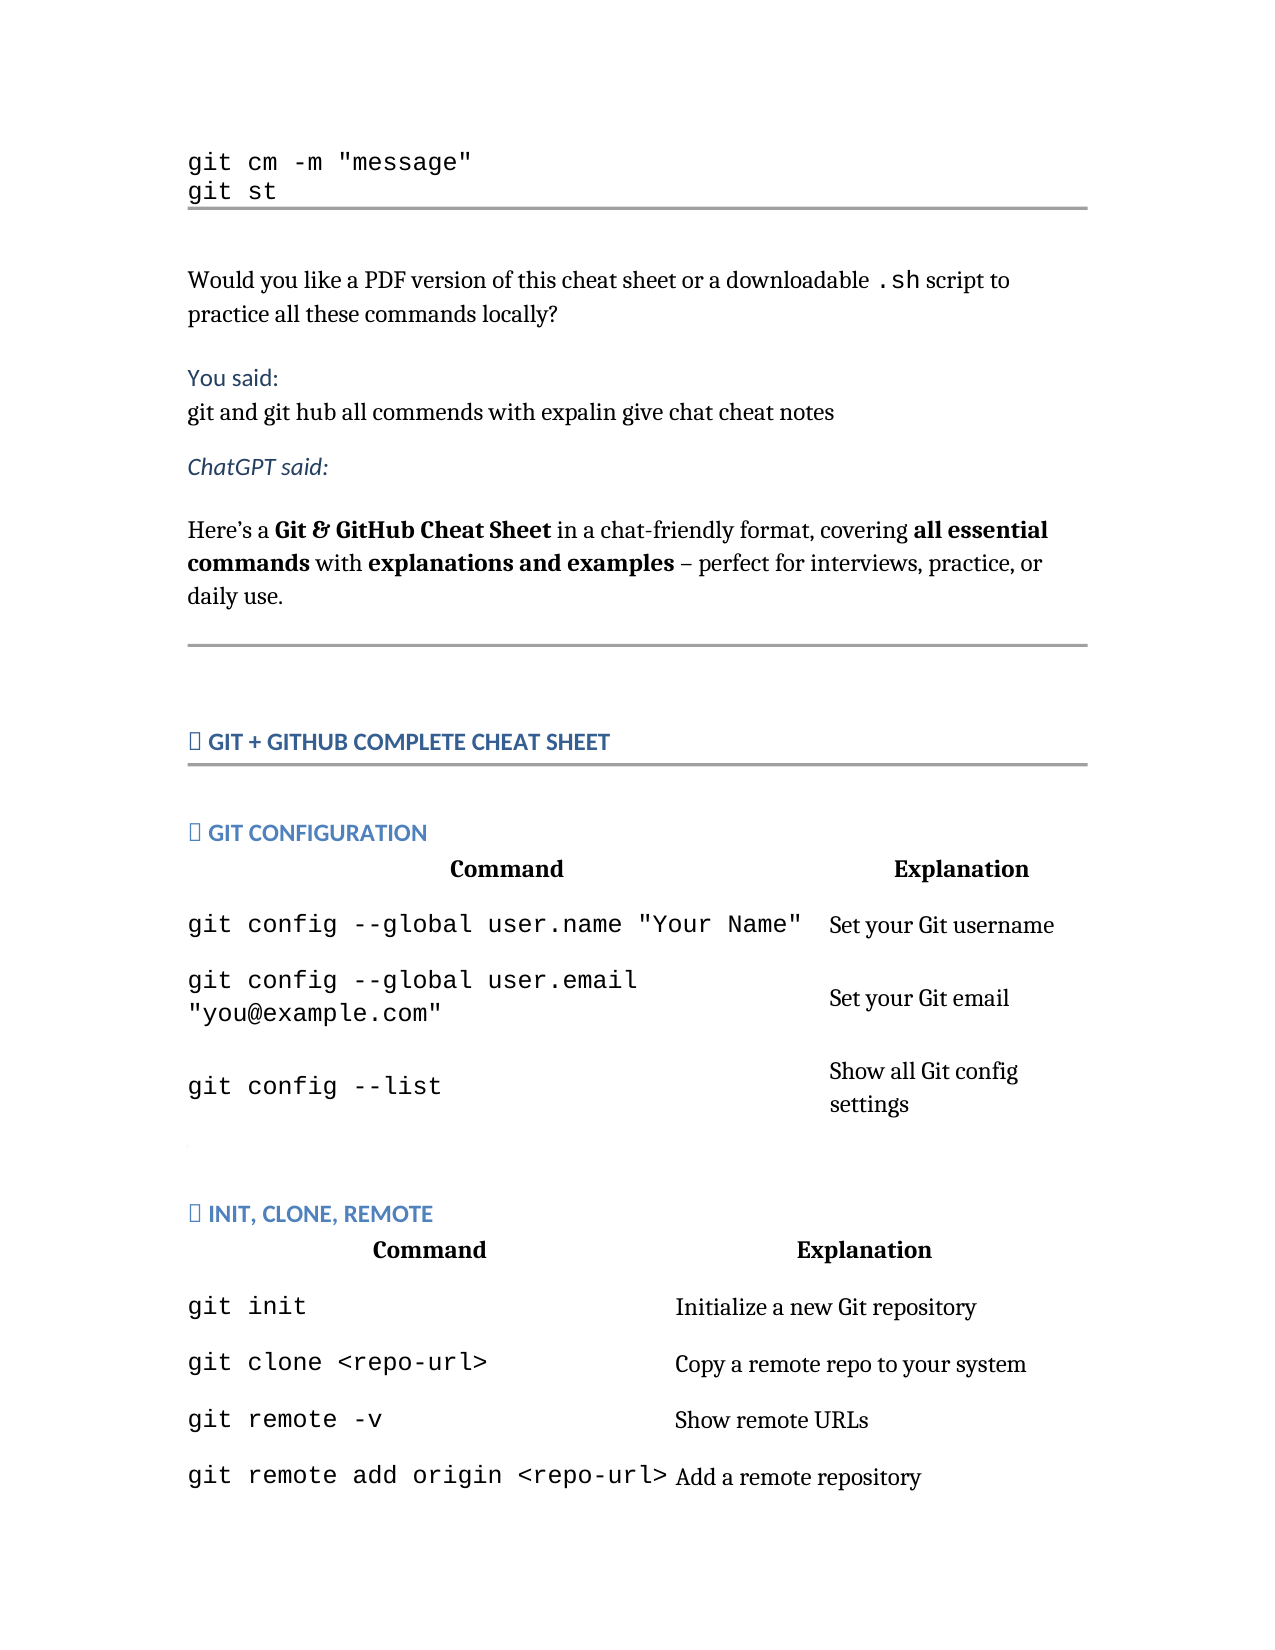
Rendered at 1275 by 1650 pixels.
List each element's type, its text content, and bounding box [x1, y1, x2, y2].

subtitle You said: [187, 362, 1087, 393]
table_cell git config --global user.name "Your Name" [186, 910, 828, 966]
table_cell Add a remote repository [674, 1461, 1055, 1493]
subtitle ChatGPT said: [187, 451, 1087, 482]
table_cell git remote -v [186, 1405, 674, 1461]
text git st [187, 178, 1087, 206]
text Would you like a PDF version of this cheat sheet or a downloadable .sh script to practice all these commands locally? [187, 266, 1087, 329]
table_cell Set your Git username [828, 910, 1095, 966]
text git cm -m "message" [187, 150, 1087, 178]
table_cell Show remote URLs [674, 1405, 1055, 1461]
table_header Command [186, 1235, 674, 1291]
table_header Explanation [674, 1235, 1055, 1291]
table_cell Copy a remote repo to your system [674, 1348, 1055, 1404]
table_cell git remote add origin <repo-url> [186, 1461, 674, 1493]
subtitle 📁 INIT, CLONE, REMOTE [187, 1196, 1087, 1230]
table_cell Initialize a new Git repository [674, 1291, 1055, 1348]
subtitle 🔧 GIT CONFIGURATION [187, 814, 1087, 848]
table_cell git init [186, 1291, 674, 1348]
text git and git hub all commends with expalin give chat cheat notes [187, 397, 1087, 426]
table_cell git config --global user.email "you@example.com" [186, 966, 828, 1055]
text Here’s a Git & GitHub Cheat Sheet in a chat-friendly format, covering all essential commands with explanations and examples – perfect for interviews, practice, or daily use. [187, 516, 1087, 610]
table_cell git config --list [186, 1055, 828, 1145]
table_header Command [186, 853, 828, 910]
table_cell Show all Git config settings [828, 1055, 1095, 1145]
table_cell git clone <repo-url> [186, 1348, 674, 1404]
table_cell Set your Git email [828, 966, 1095, 1055]
table_header Explanation [828, 853, 1095, 910]
subtitle ✅ GIT + GITHUB COMPLETE CHEAT SHEET [187, 724, 1087, 758]
